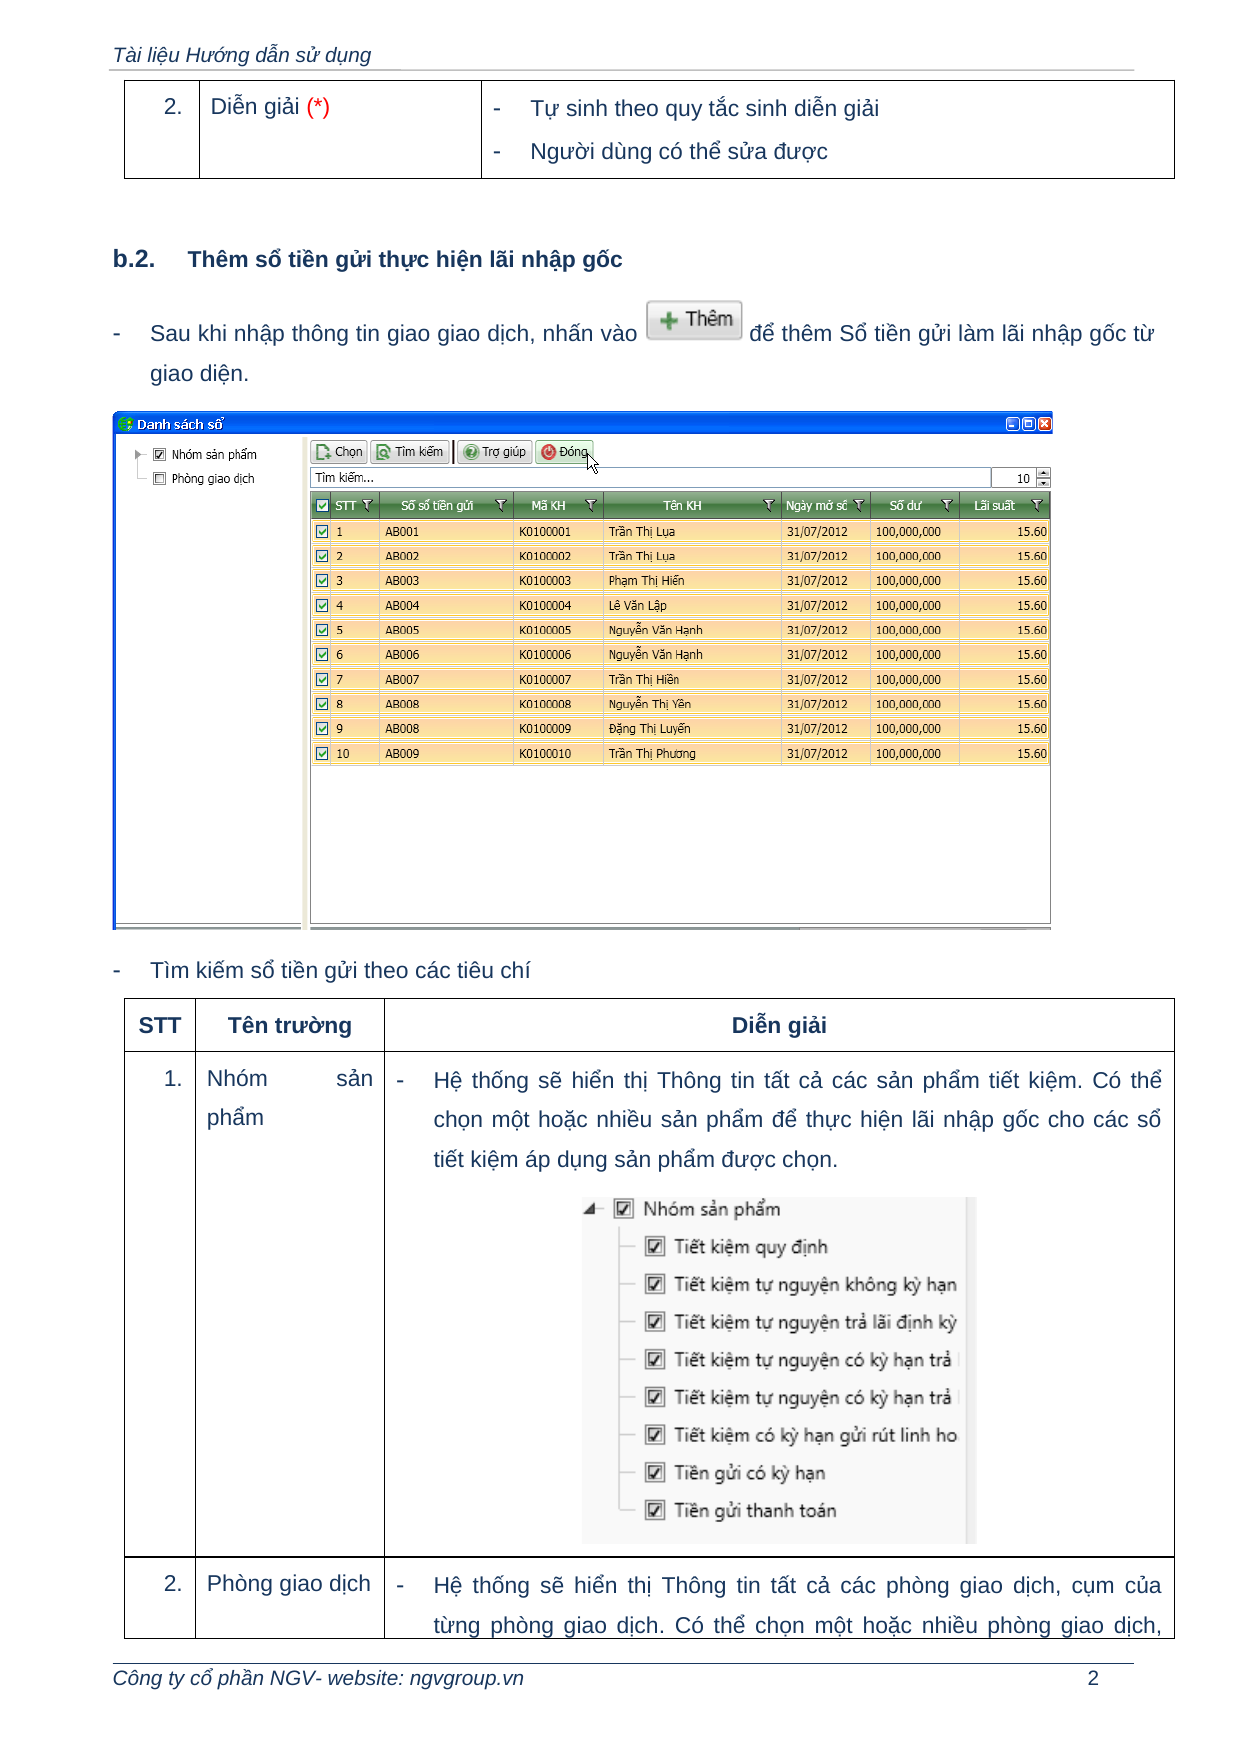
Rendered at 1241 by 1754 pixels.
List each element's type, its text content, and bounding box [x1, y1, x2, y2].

table_cell [125, 1052, 195, 1556]
text Tìm kiếm sổ tiền gửi theo các tiêu chí [112, 955, 1156, 984]
picture [645, 299, 743, 342]
text Sau khi nhập thông tin giao giao dịch, nhấn vào để thêm Sổ tiền gửi làm lãi nhập gốc từ giao diện. [112, 299, 1156, 386]
table_cell Phòng giao dịch [196, 1558, 384, 1638]
picture [112, 411, 1053, 930]
table_cell [125, 81, 199, 178]
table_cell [385, 1558, 1174, 1638]
table_cell Diễn giải (*) [200, 81, 481, 178]
table_cell Tự sinh theo quy tắc sinh diễn giải Người dùng có thể sửa được [482, 81, 1174, 178]
table_cell [125, 1558, 195, 1638]
subtitle Thêm sổ tiền gửi thực hiện lãi nhập gốc [112, 244, 1156, 272]
picture [581, 1197, 977, 1544]
table_header STT [125, 999, 195, 1051]
table_cell Nhóm sản phẩm [196, 1052, 384, 1556]
table_header Diễn giải [385, 999, 1174, 1051]
table_header Tên trường [196, 999, 384, 1051]
table_cell Hệ thống sẽ hiển thị Thông tin tất cả các sản phẩm tiết kiệm. Có thể chọn một hoặc nhiều sản phẩm để thực hiện lãi nhập gốc cho các sổ tiết kiệm áp dụng sản phẩm được chọn. [385, 1052, 1174, 1556]
